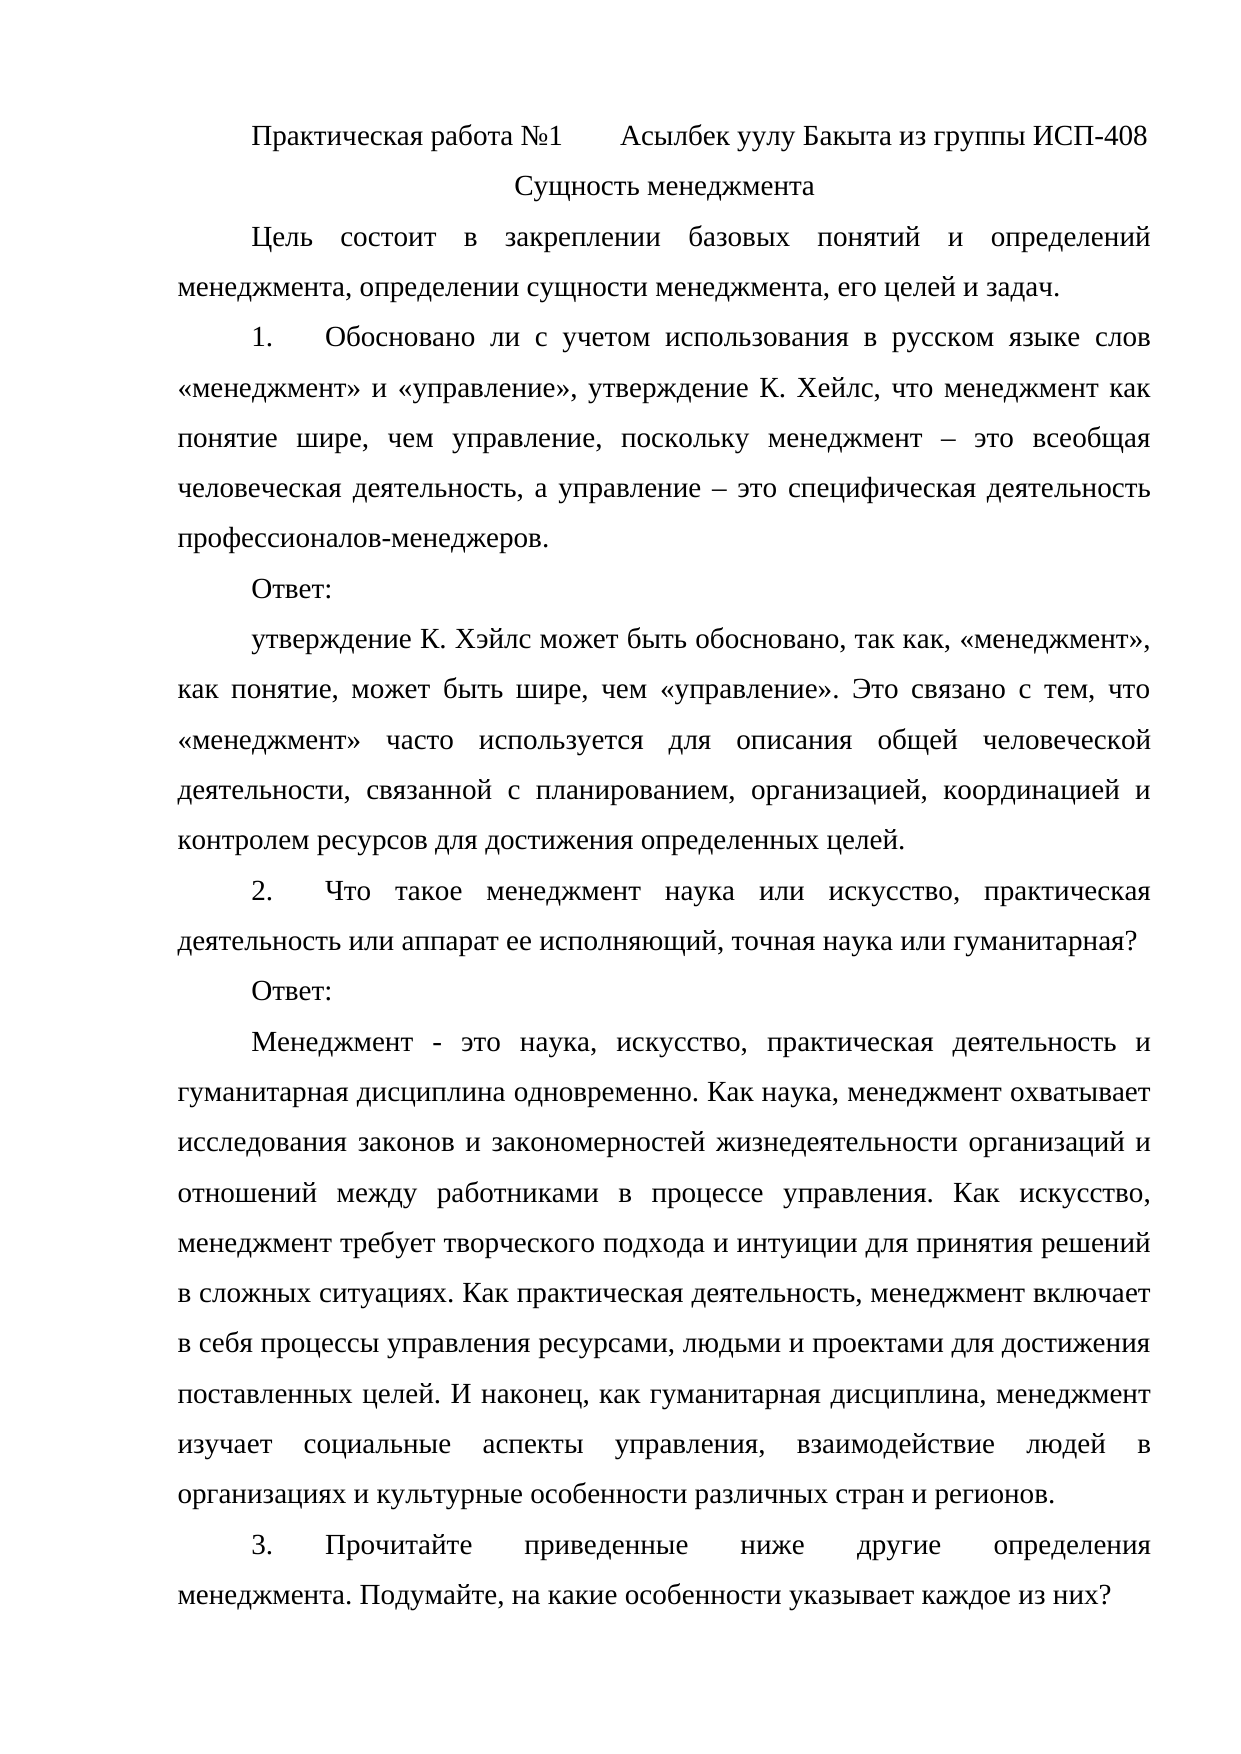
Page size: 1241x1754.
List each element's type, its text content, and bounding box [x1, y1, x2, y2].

list Ответ: [177, 571, 1152, 604]
list Что такое менеджмент наука или искусство, практическая деятельность или аппарат ее исполняющий, точная наука или гуманитарная? [177, 873, 1152, 957]
list утверждение К. Хэйлс может быть обосновано, так как, «менеджмент», как понятие, может быть шире, чем «управление». Это связано с тем, что «менеджмент» часто используется для описания общей человеческой деятельности, связанной с планированием, организацией, координацией и контролем ресурсов для достижения определенных целей. [177, 621, 1152, 856]
text Цель состоит в закреплении базовых понятий и определений менеджмента, определении сущности менеджмента, его целей и задач. [177, 219, 1152, 303]
list Ответ: [177, 973, 1152, 1007]
list Прочитайте приведенные ниже другие определения менеджмента. Подумайте, на какие особенности указывает каждое из них? [177, 1527, 1152, 1611]
text Практическая работа №1 Асылбек уулу Бакыта из группы ИСП-408 [177, 118, 1152, 152]
text Менеджмент - это наука, искусство, практическая деятельность и гуманитарная дисциплина одновременно. Как наука, менеджмент охватывает исследования законов и закономерностей жизнедеятельности организаций и отношений между работниками в процессе управления. Как искусство, менеджмент требует творческого подхода и интуиции для принятия решений в сложных ситуациях. Как практическая деятельность, менеджмент включает в себя процессы управления ресурсами, людьми и проектами для достижения поставленных целей. И наконец, как гуманитарная дисциплина, менеджмент изучает социальные аспекты управления, взаимодействие людей в организациях и культурные особенности различных стран и регионов. [177, 1024, 1152, 1510]
text Сущность менеджмента [177, 168, 1152, 202]
list Обосновано ли с учетом использования в русском языке слов «менеджмент» и «управление», утверждение К. Хейлс, что менеджмент как понятие шире, чем управление, поскольку менеджмент – это всеобщая человеческая деятельность, а управление – это специфическая деятельность профессионалов-менеджеров. [177, 319, 1152, 554]
